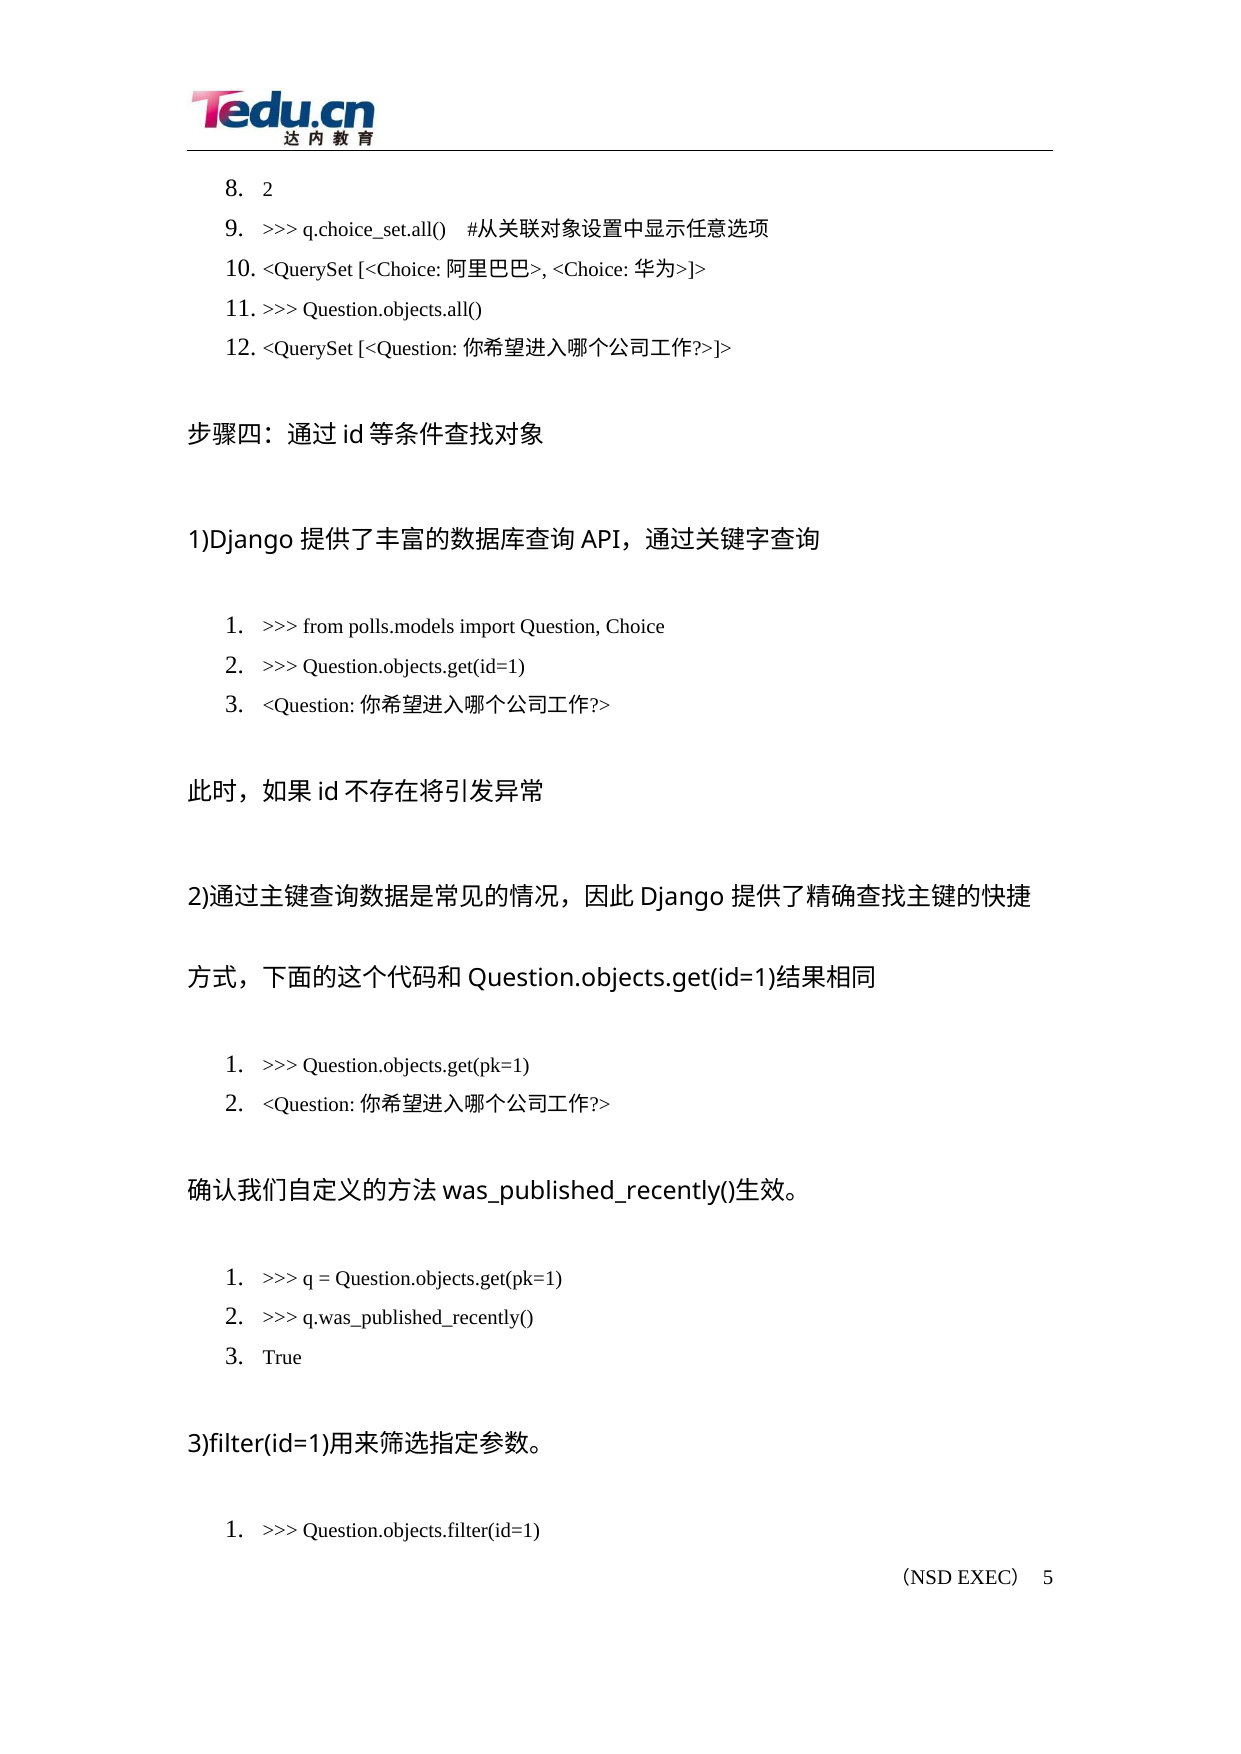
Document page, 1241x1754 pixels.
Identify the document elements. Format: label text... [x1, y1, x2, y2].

list >>> q.was_published_recently() [225, 1299, 1053, 1333]
text 3)filter(id=1)用来筛选指定参数。 [187, 1407, 1053, 1475]
list <QuerySet [<Question: 你希望进入哪个公司工作?>]> [225, 330, 1053, 364]
list >>> Question.objects.get(id=1) [225, 647, 1053, 681]
text 步骤四：通过id等条件查找对象 [187, 399, 1053, 467]
text 确认我们自定义的方法was_published_recently()生效。 [187, 1155, 1053, 1223]
list >>> q = Question.objects.get(pk=1) [225, 1259, 1053, 1293]
list >>> from polls.models import Question, Choice [225, 607, 1053, 641]
list <Question: 你希望进入哪个公司工作?> [225, 1086, 1053, 1120]
text 此时，如果id不存在将引发异常 [187, 756, 1053, 824]
list <QuerySet [<Choice: 阿里巴巴>, <Choice: 华为>]> [225, 250, 1053, 284]
text 1)Django 提供了丰富的数据库查询 API，通过关键字查询 [187, 503, 1053, 571]
picture [187, 88, 379, 148]
list >>> Question.objects.all() [225, 290, 1053, 324]
list <Question: 你希望进入哪个公司工作?> [225, 687, 1053, 721]
list >>> Question.objects.filter(id=1) [225, 1512, 1053, 1546]
list True [225, 1338, 1053, 1372]
list >>> q.choice_set.all() #从关联对象设置中显示任意选项 [225, 210, 1053, 244]
list 2 [225, 170, 1053, 204]
list >>> Question.objects.get(pk=1) [225, 1046, 1053, 1080]
text 2)通过主键查询数据是常见的情况，因此 Django 提供了精确查找主键的快捷方式，下面的这个代码和Question.objects.get(id=1)结果相同 [187, 860, 1053, 1010]
